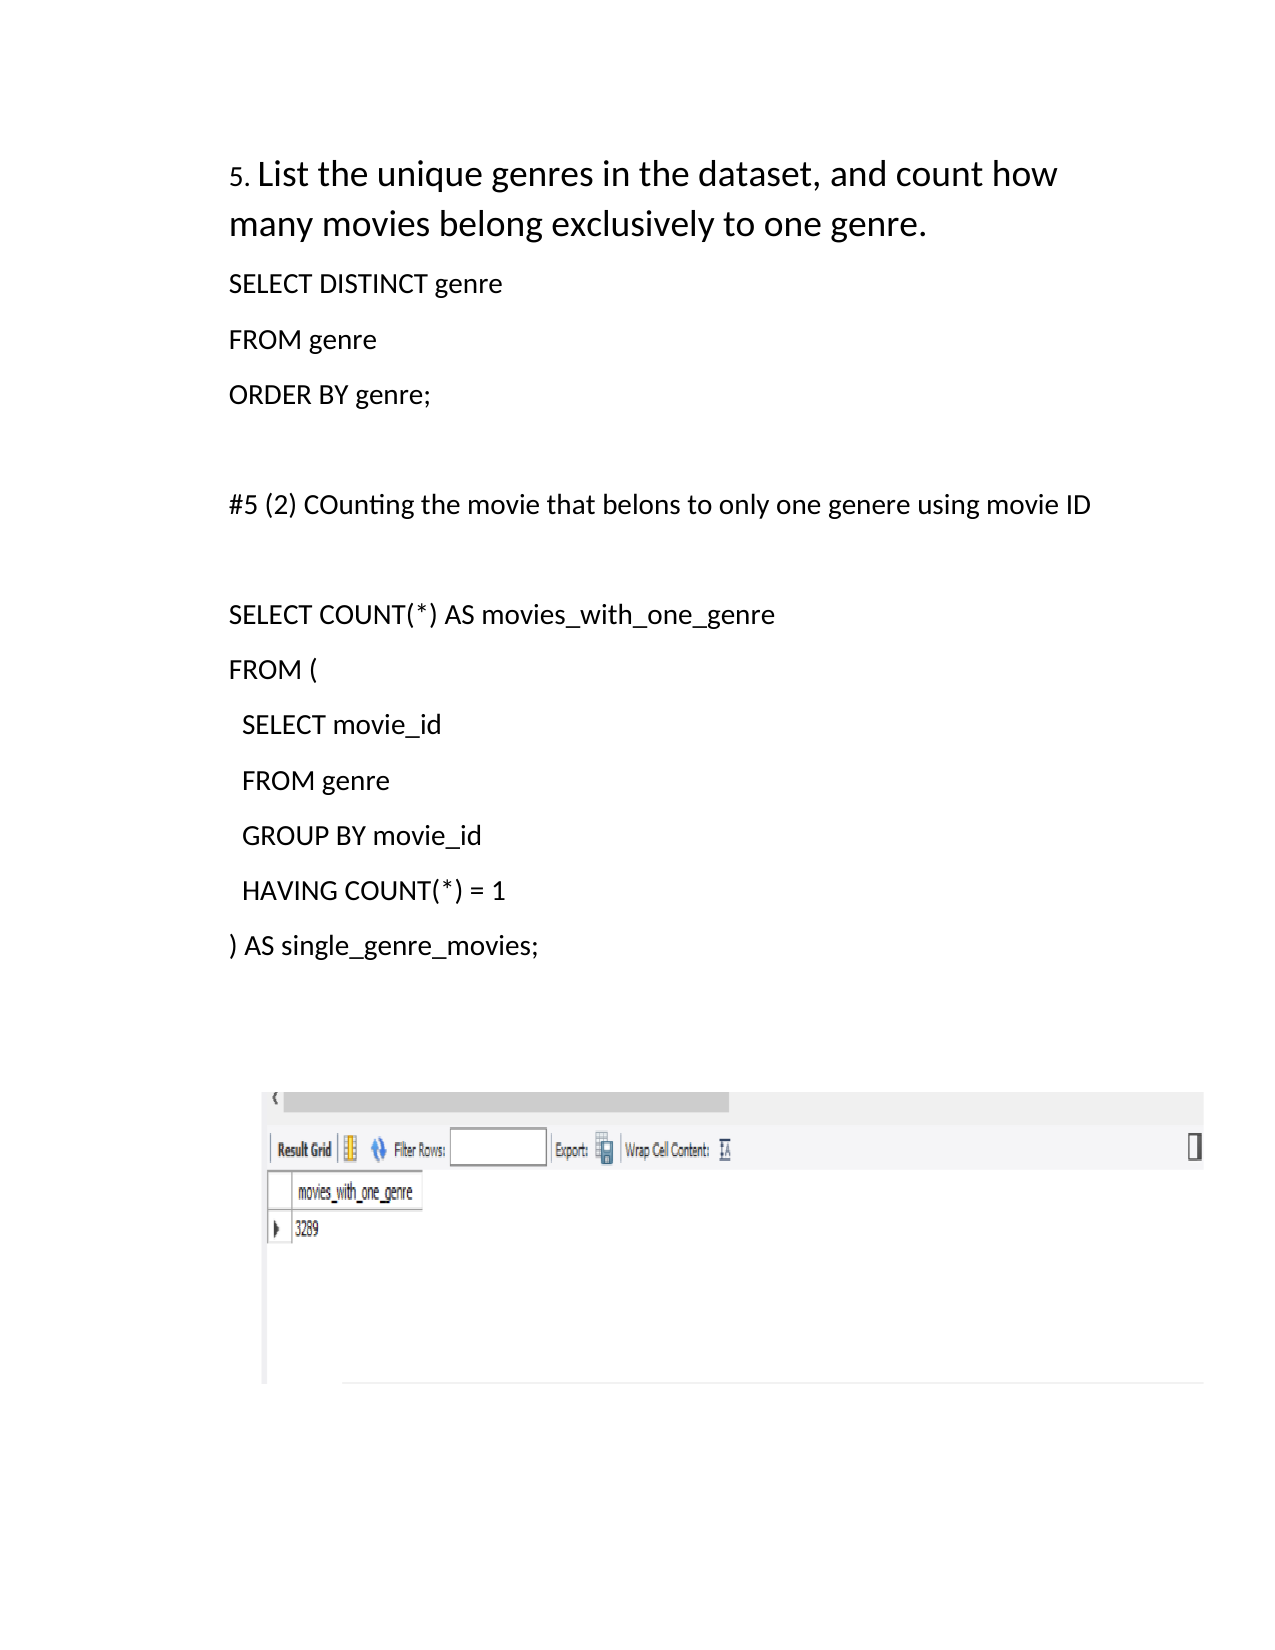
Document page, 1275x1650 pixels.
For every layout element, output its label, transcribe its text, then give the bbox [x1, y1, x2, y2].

text SELECT movie_id [229, 706, 1125, 742]
picture [228, 1092, 1204, 1384]
text ORDER BY genre; [229, 376, 1125, 411]
text SELECT DISTINCT genre [229, 266, 1125, 301]
text FROM genre [229, 321, 1125, 356]
text #5 (2) COunting the movie that belons to only one genere using movie ID [229, 486, 1125, 522]
text SELECT COUNT(*) AS movies_with_one_genre [229, 596, 1125, 632]
text FROM ( [229, 651, 1125, 687]
text ) AS single_genre_movies; [229, 927, 1125, 962]
text HAVING COUNT(*) = 1 [229, 872, 1125, 907]
text GROUP BY movie_id [229, 817, 1125, 852]
text FROM genre [229, 762, 1125, 797]
text 5. List the unique genres in the dataset, and count how many movies belong exclusively to one genre. [229, 150, 1125, 245]
